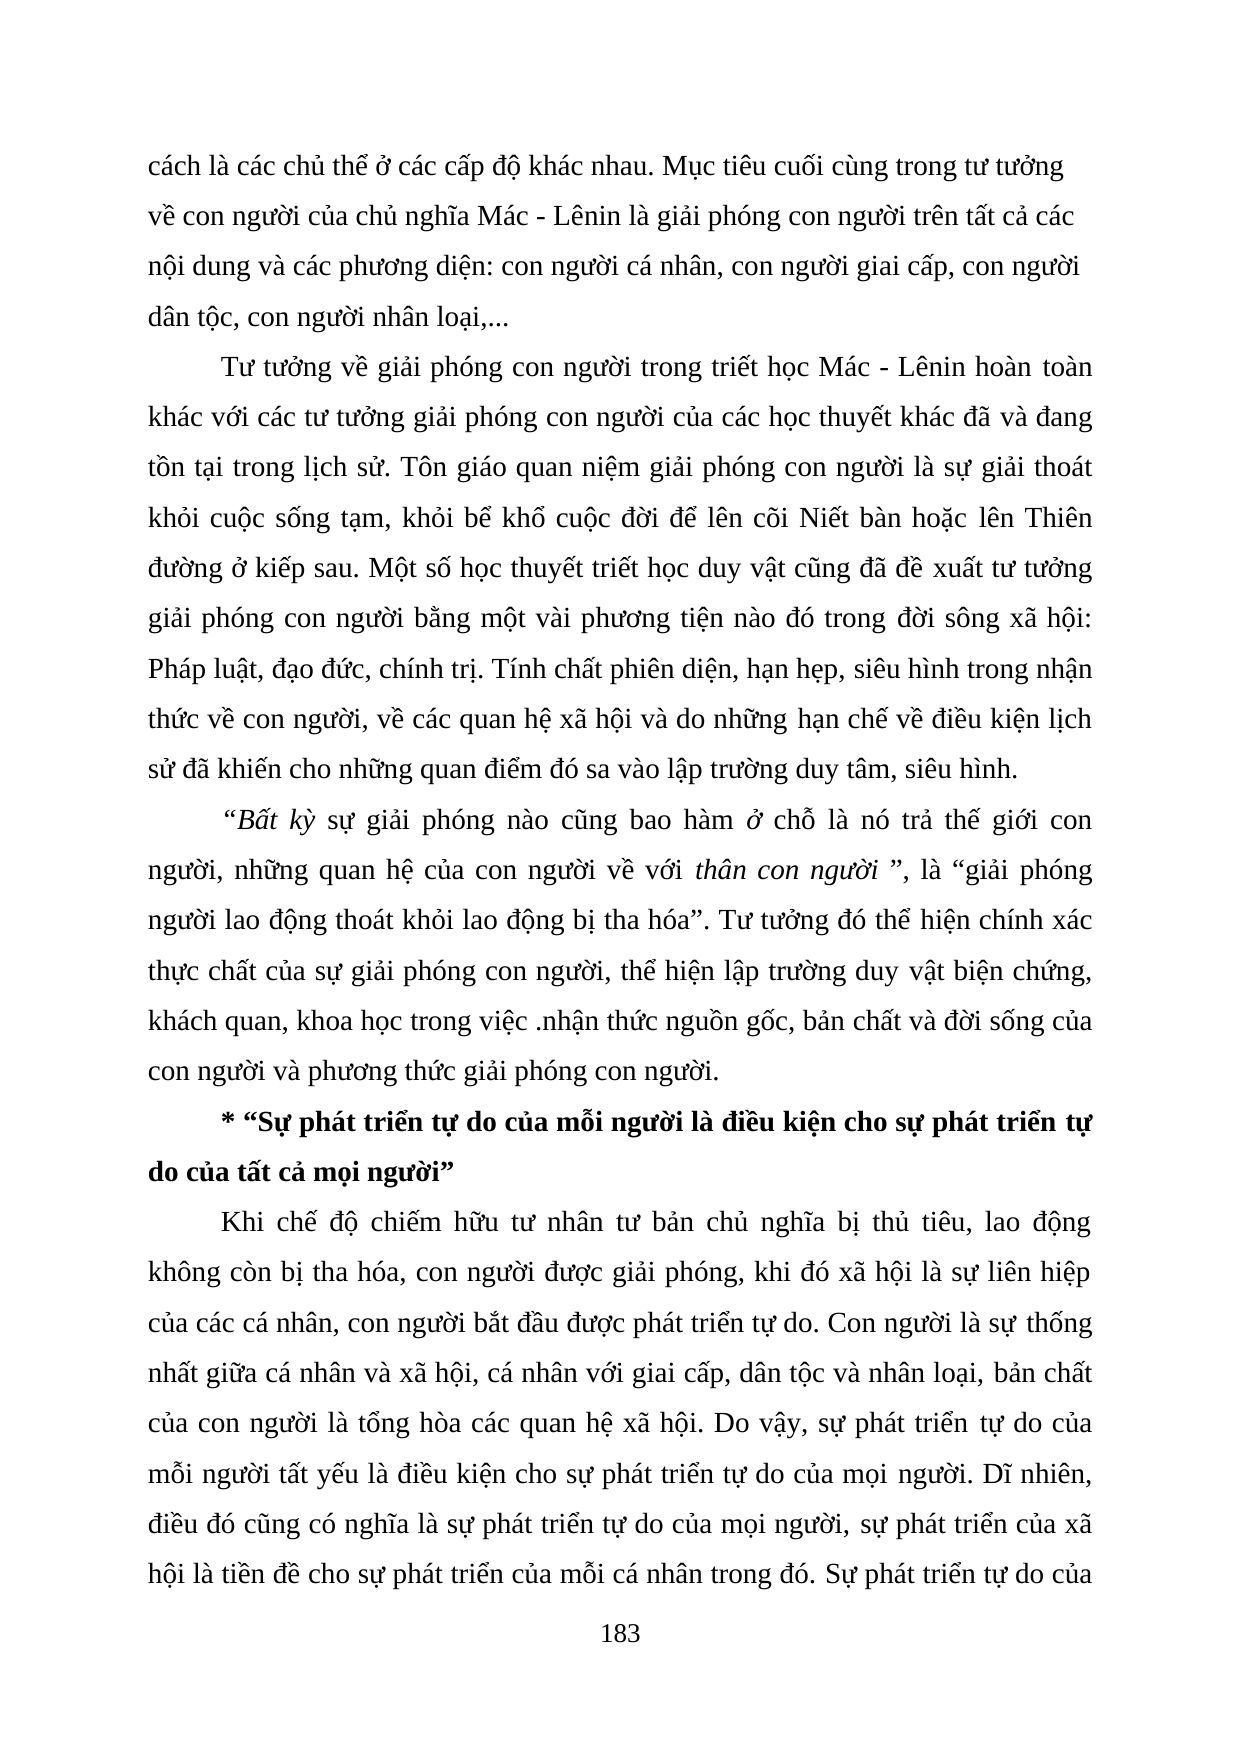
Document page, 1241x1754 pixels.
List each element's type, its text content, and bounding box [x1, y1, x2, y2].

text “Bất kỳ sự giải phóng nào cũng bao hàm ở chỗ là nó trả thế giới con người, những quan hệ của con người về với thân con người ”, là “giải phóng người lao động thoát khỏi lao động bị tha hóa”. Tư tưởng đó thể hiện chính xác thực chất của sự giải phóng con người, thể hiện lập trường duy vật biện chứng, khách quan, khoa học trong việc .nhận thức nguồn gốc, bản chất và đời sống của con người và phương thức giải phóng con người. [148, 802, 1092, 1087]
text Tư tưởng về giải phóng con người trong triết học Mác - Lênin hoàn toàn khác với các tư tưởng giải phóng con người của các học thuyết khác đã và đang tồn tại trong lịch sử. Tôn giáo quan niệm giải phóng con người là sự giải thoát khỏi cuộc sống tạm, khỏi bể khổ cuộc đời để lên cõi Niết bàn hoặc lên Thiên đường ở kiếp sau. Một số học thuyết triết học duy vật cũng đã đề xuất tư tưởng giải phóng con người bằng một vài phương tiện nào đó trong đời sông xã hội: Pháp luật, đạo đức, chính trị. Tính chất phiên diện, hạn hẹp, siêu hình trong nhận thức về con người, về các quan hệ xã hội và do những hạn chế về điều kiện lịch sử đã khiến cho những quan điểm đó sa vào lập trường duy tâm, siêu hình. [148, 349, 1092, 785]
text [148, 148, 1094, 332]
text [148, 1204, 1092, 1590]
text * “Sự phát triển tự do của mỗi người là điều kiện cho sự phát triển tự do của tất cả mọi người” [148, 1104, 1092, 1187]
